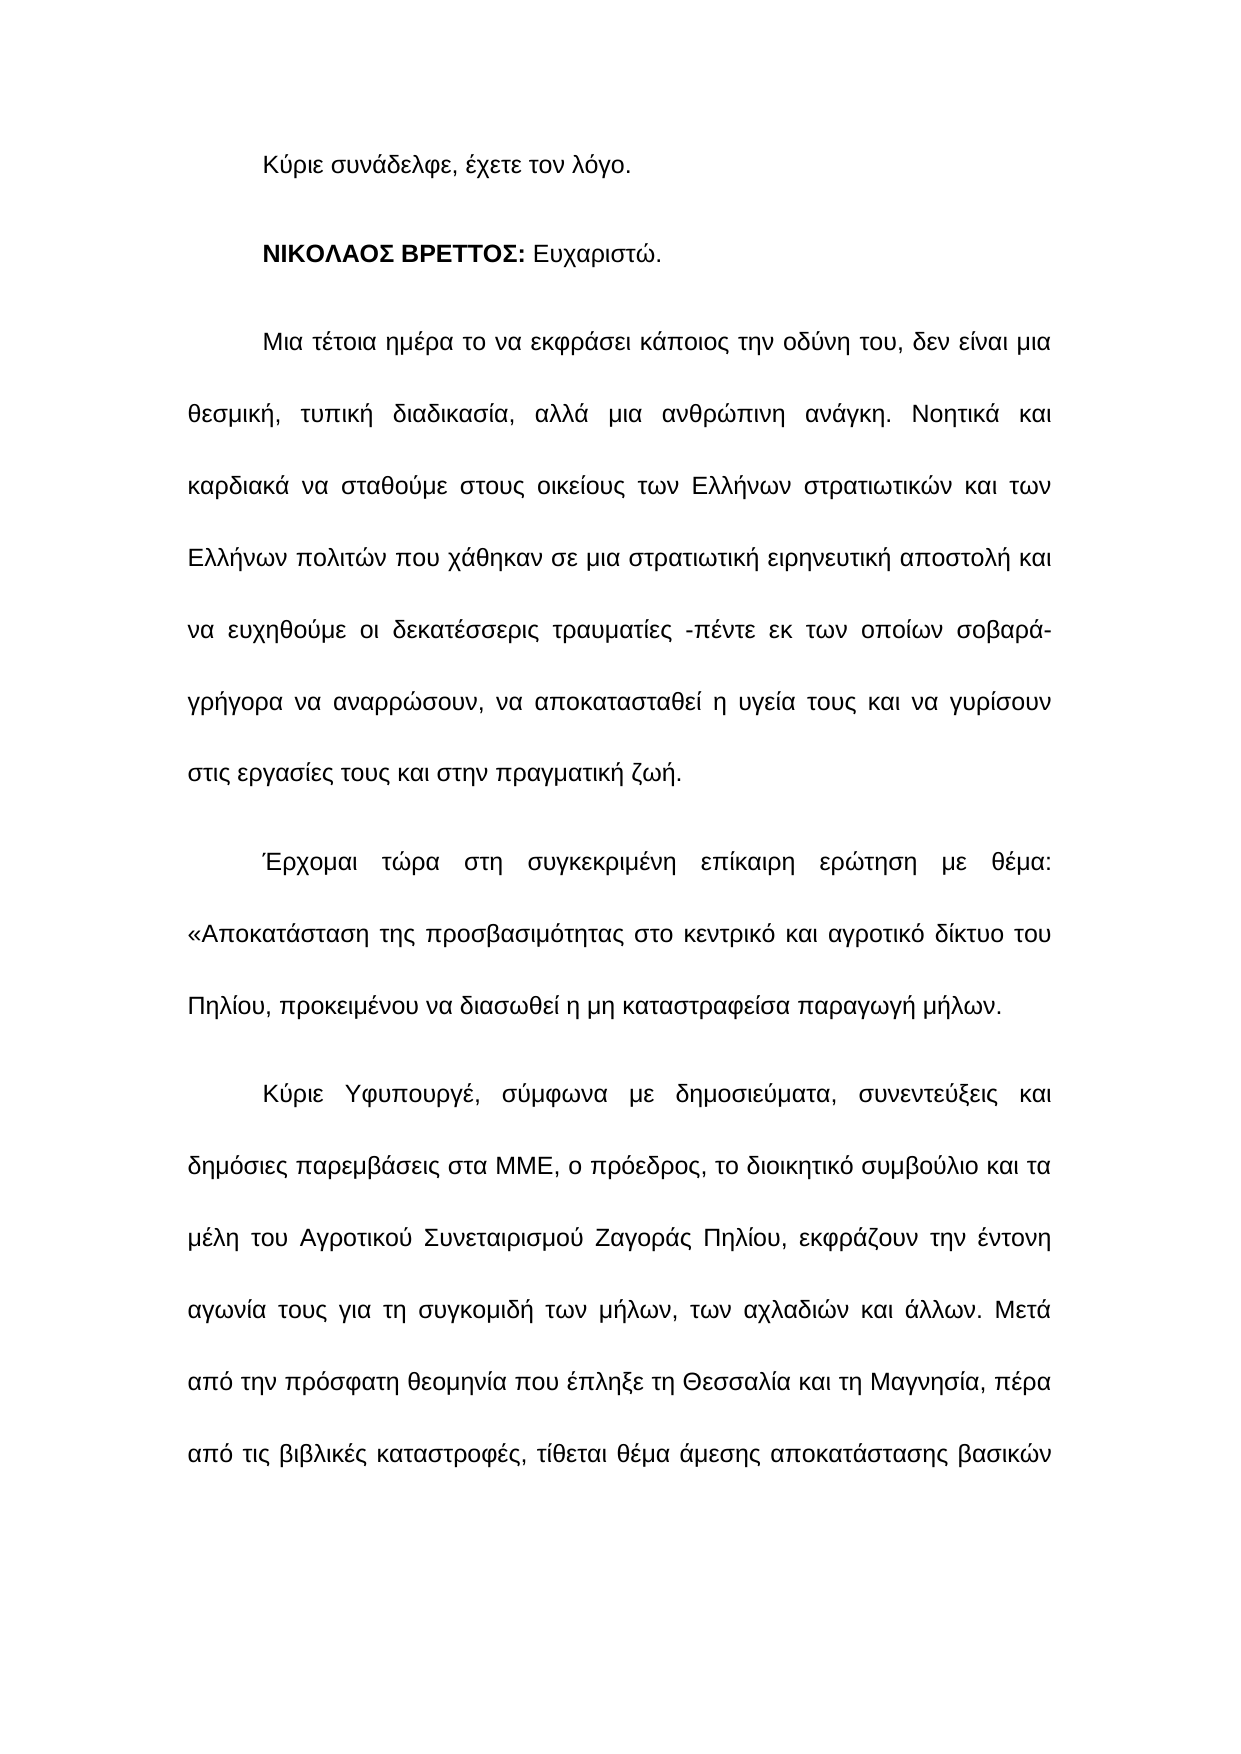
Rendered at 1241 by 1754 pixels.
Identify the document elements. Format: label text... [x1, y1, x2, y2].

text Έρχομαι τώρα στη συγκεκριμένη επίκαιρη ερώτηση με θέμα: «Αποκατάσταση της προσβασιμότητας στο κεντρικό και αγροτικό δίκτυο του Πηλίου, προκειμένου να διασωθεί η μη καταστραφείσα παραγωγή μήλων. [187, 847, 1053, 1019]
text Μια τέτοια ημέρα το να εκφράσει κάποιος την οδύνη του, δεν είναι μια θεσμική, τυπική διαδικασία, αλλά μια ανθρώπινη ανάγκη. Νοητικά και καρδιακά να σταθούμε στους οικείους των Ελλήνων στρατιωτικών και των Ελλήνων πολιτών που χάθηκαν σε μια στρατιωτική ειρηνευτική αποστολή και να ευχηθούμε οι δεκατέσσερις τραυματίες -πέντε εκ των οποίων σοβαρά- γρήγορα να αναρρώσουν, να αποκατασταθεί η υγεία τους και να γυρίσουν στις εργασίες τους και στην πραγματική ζωή. [187, 327, 1053, 787]
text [187, 1079, 1053, 1467]
text ΝΙΚΟΛΑΟΣ ΒΡΕΤΤΟΣ: Ευχαριστώ. [187, 238, 1053, 267]
text Κύριε συνάδελφε, έχετε τον λόγο. [187, 150, 1053, 179]
